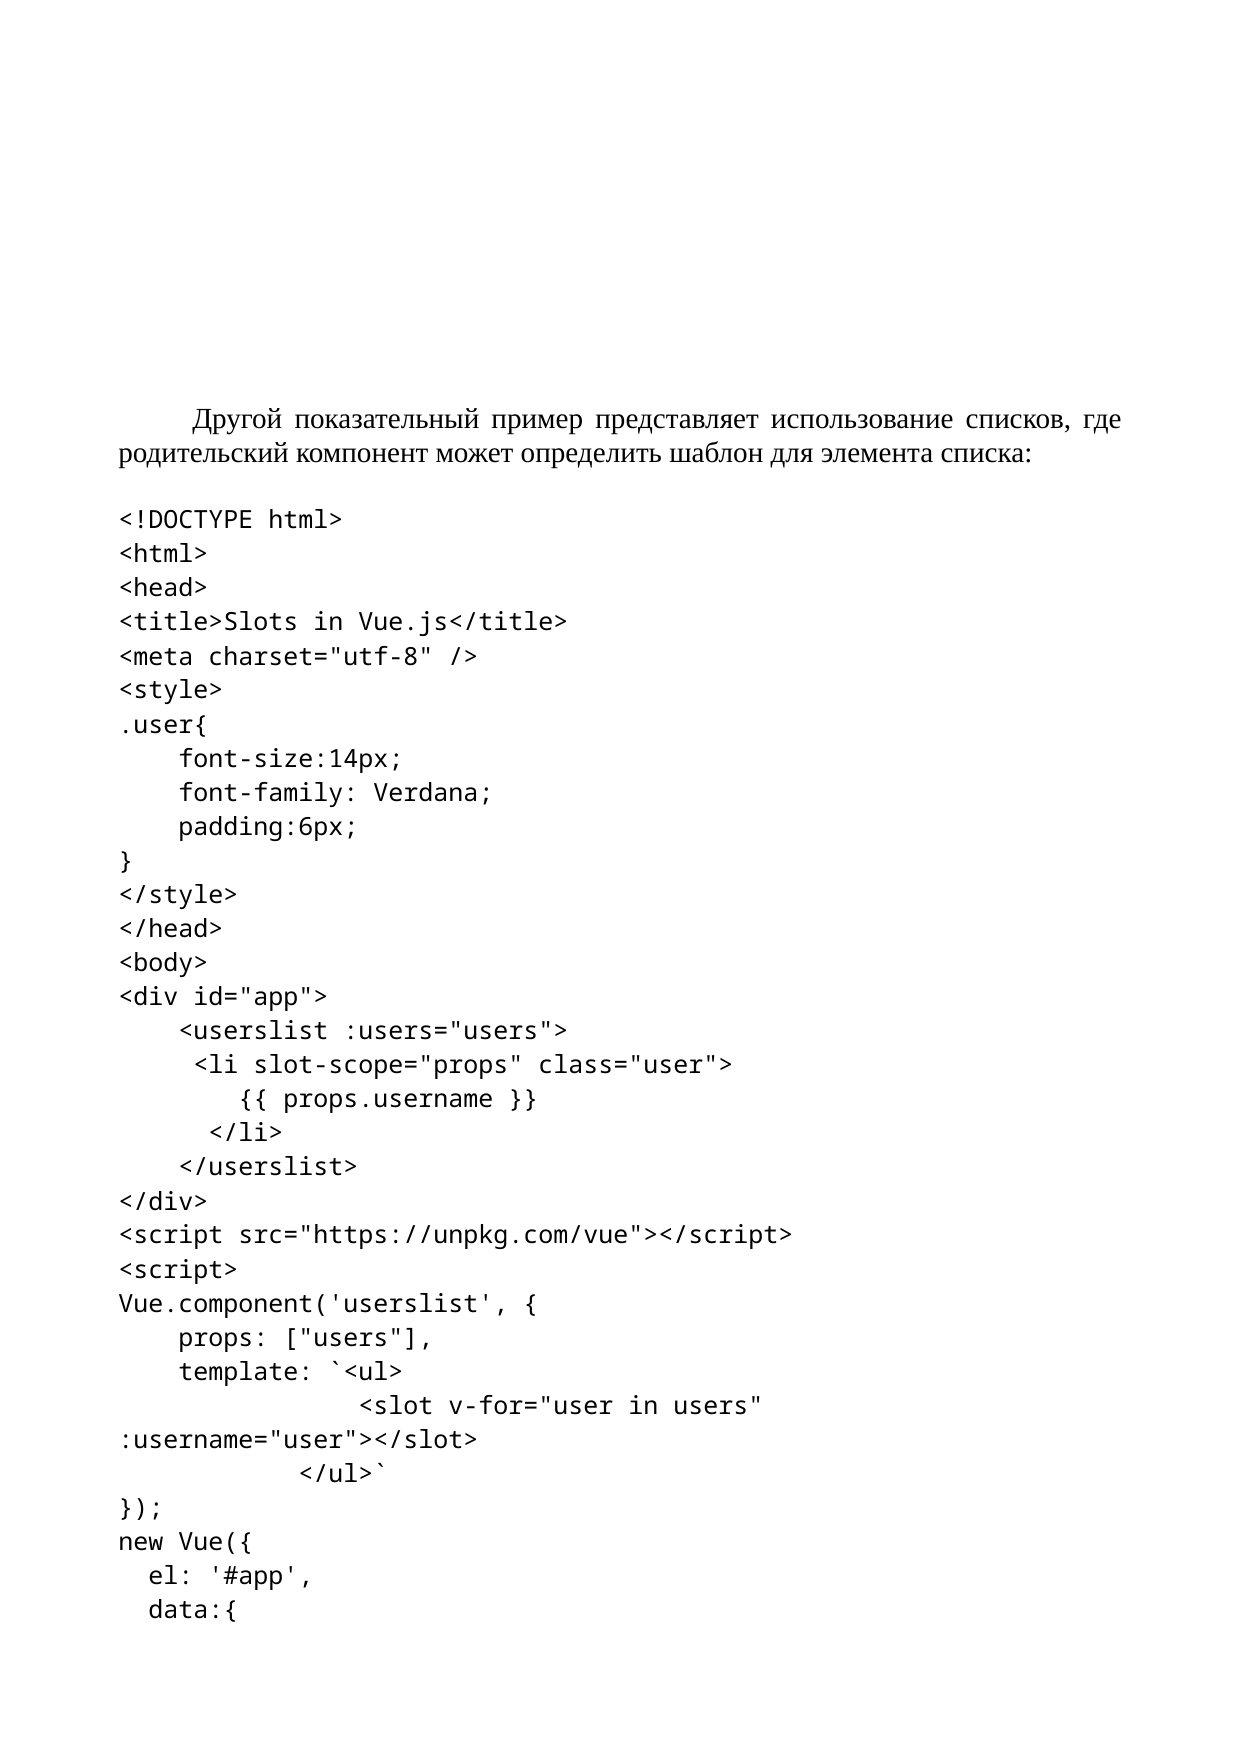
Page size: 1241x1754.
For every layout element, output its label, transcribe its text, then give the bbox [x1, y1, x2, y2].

text font-family: Verdana; [118, 774, 1122, 808]
text </userslist> [118, 1149, 1122, 1183]
text .user{ [118, 706, 1122, 740]
text <style> [118, 672, 1122, 706]
text <script> [118, 1251, 1122, 1285]
text <head> [118, 570, 1122, 604]
text </style> [118, 877, 1122, 911]
text Другой показательный пример представляет использование списков, где родительский компонент может определить шаблон для элемента списка: [118, 401, 1122, 468]
text <!DOCTYPE html> [118, 502, 1122, 536]
text } [118, 842, 1122, 877]
text Vue.component('userslist', { [118, 1285, 1122, 1319]
text </li> [118, 1115, 1122, 1149]
text </head> [118, 911, 1122, 945]
text data:{ [118, 1592, 1122, 1626]
text <body> [118, 945, 1122, 979]
text }); [118, 1490, 1122, 1524]
text <userslist :users="users"> [118, 1013, 1122, 1047]
text </ul>` [118, 1456, 1122, 1490]
text template: `<ul> [118, 1353, 1122, 1387]
text props: ["users"], [118, 1319, 1122, 1353]
text el: '#app', [118, 1558, 1122, 1592]
text padding:6px; [118, 808, 1122, 842]
text <li slot-scope="props" class="user"> [118, 1047, 1122, 1081]
text <div id="app"> [118, 979, 1122, 1013]
text <title>Slots in Vue.js</title> [118, 604, 1122, 638]
text <html> [118, 536, 1122, 570]
text {{ props.username }} [118, 1081, 1122, 1115]
text font-size:14px; [118, 740, 1122, 774]
text <slot v-for="user in users" :username="user"></slot> [118, 1387, 1122, 1456]
text <meta charset="utf-8" /> [118, 638, 1122, 672]
text <script src="https://unpkg.com/vue"></script> [118, 1217, 1122, 1251]
text </div> [118, 1183, 1122, 1217]
text new Vue({ [118, 1524, 1122, 1558]
